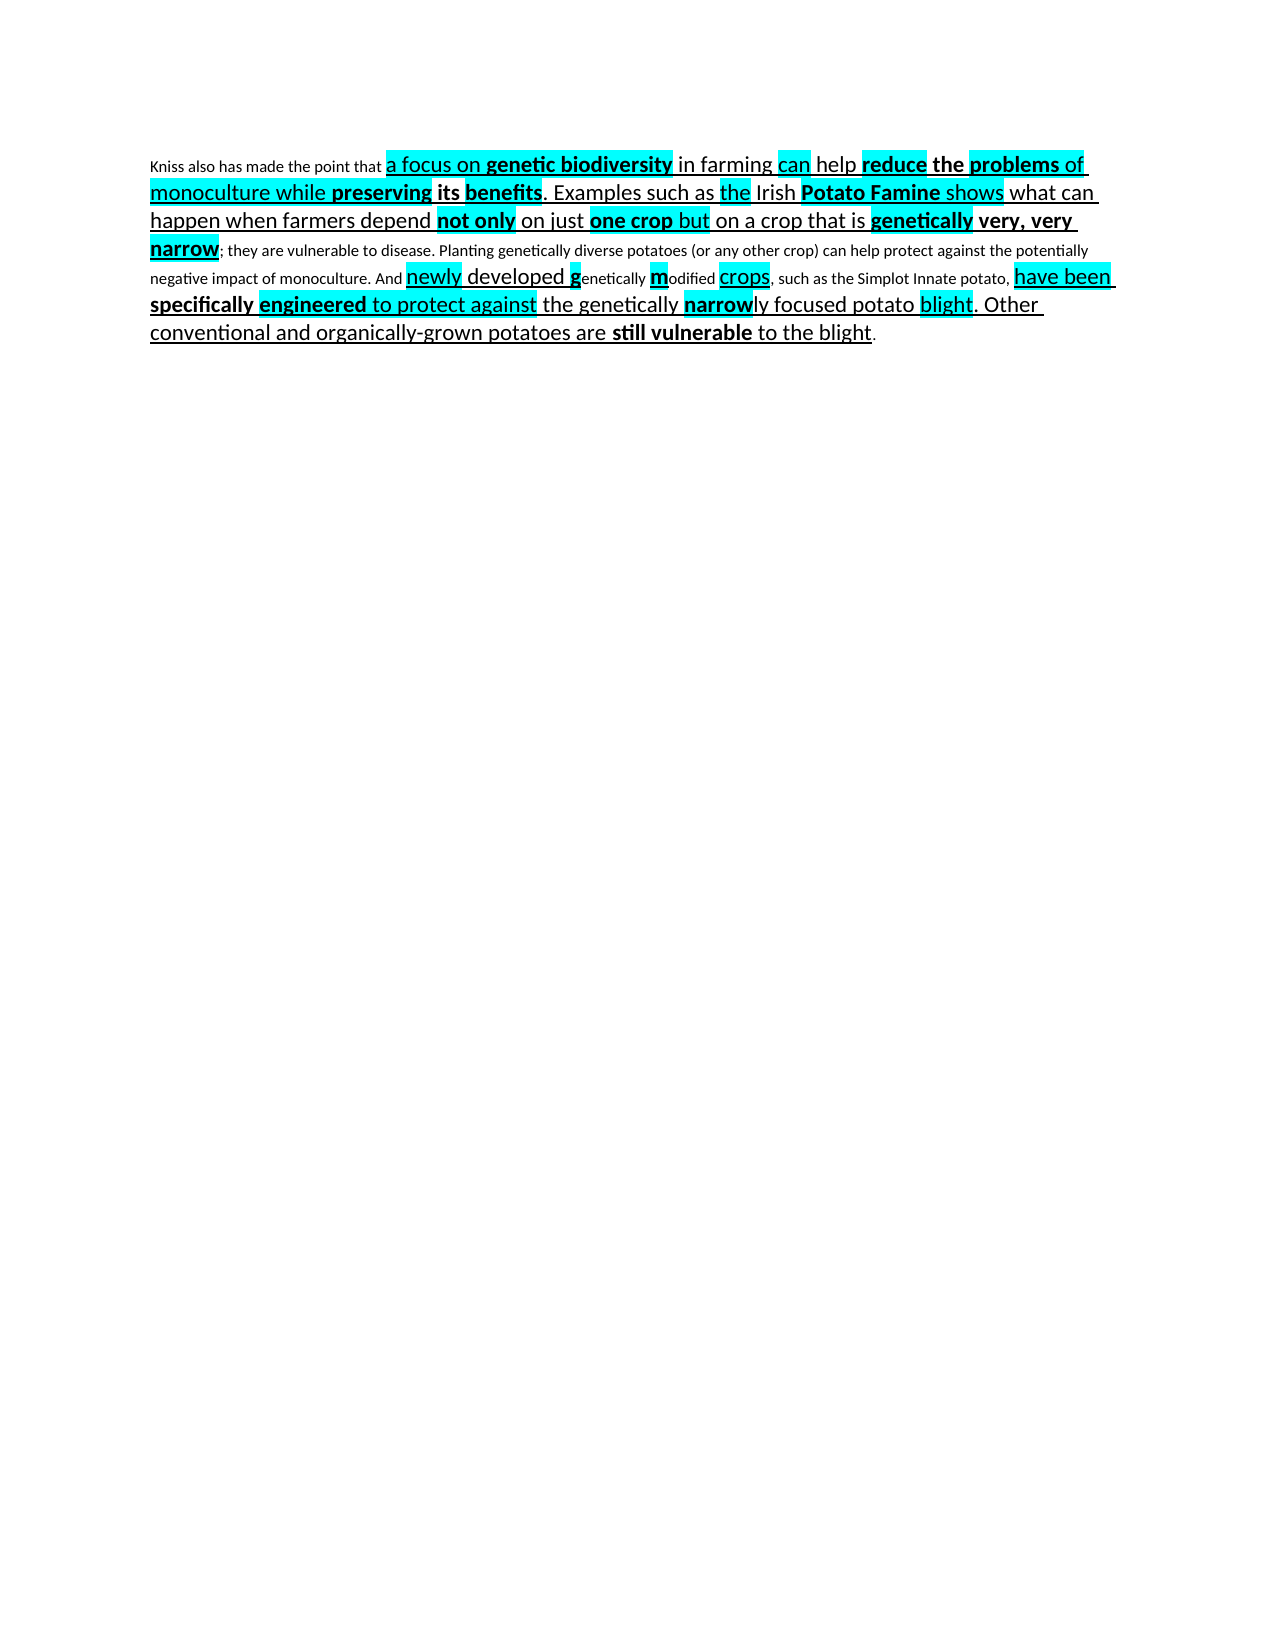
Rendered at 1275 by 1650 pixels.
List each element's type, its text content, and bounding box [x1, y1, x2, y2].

text Kniss also has made the point that a focus on genetic biodiversity in farming can help reduce the problems of monoculture while preserving its benefits. Examples such as the Irish Potato Famine shows what can happen when farmers depend not only on just one crop but on a crop that is genetically very, very narrow; they are vulnerable to disease. Planting genetically diverse potatoes (or any other crop) can help protect against the potentially negative impact of monoculture. And newly developed genetically modified crops, such as the Simplot Innate potato, have been specifically engineered to protect against the genetically narrowly focused potato blight. Other conventional and organically-grown potatoes are still vulnerable to the blight. [150, 150, 1125, 346]
